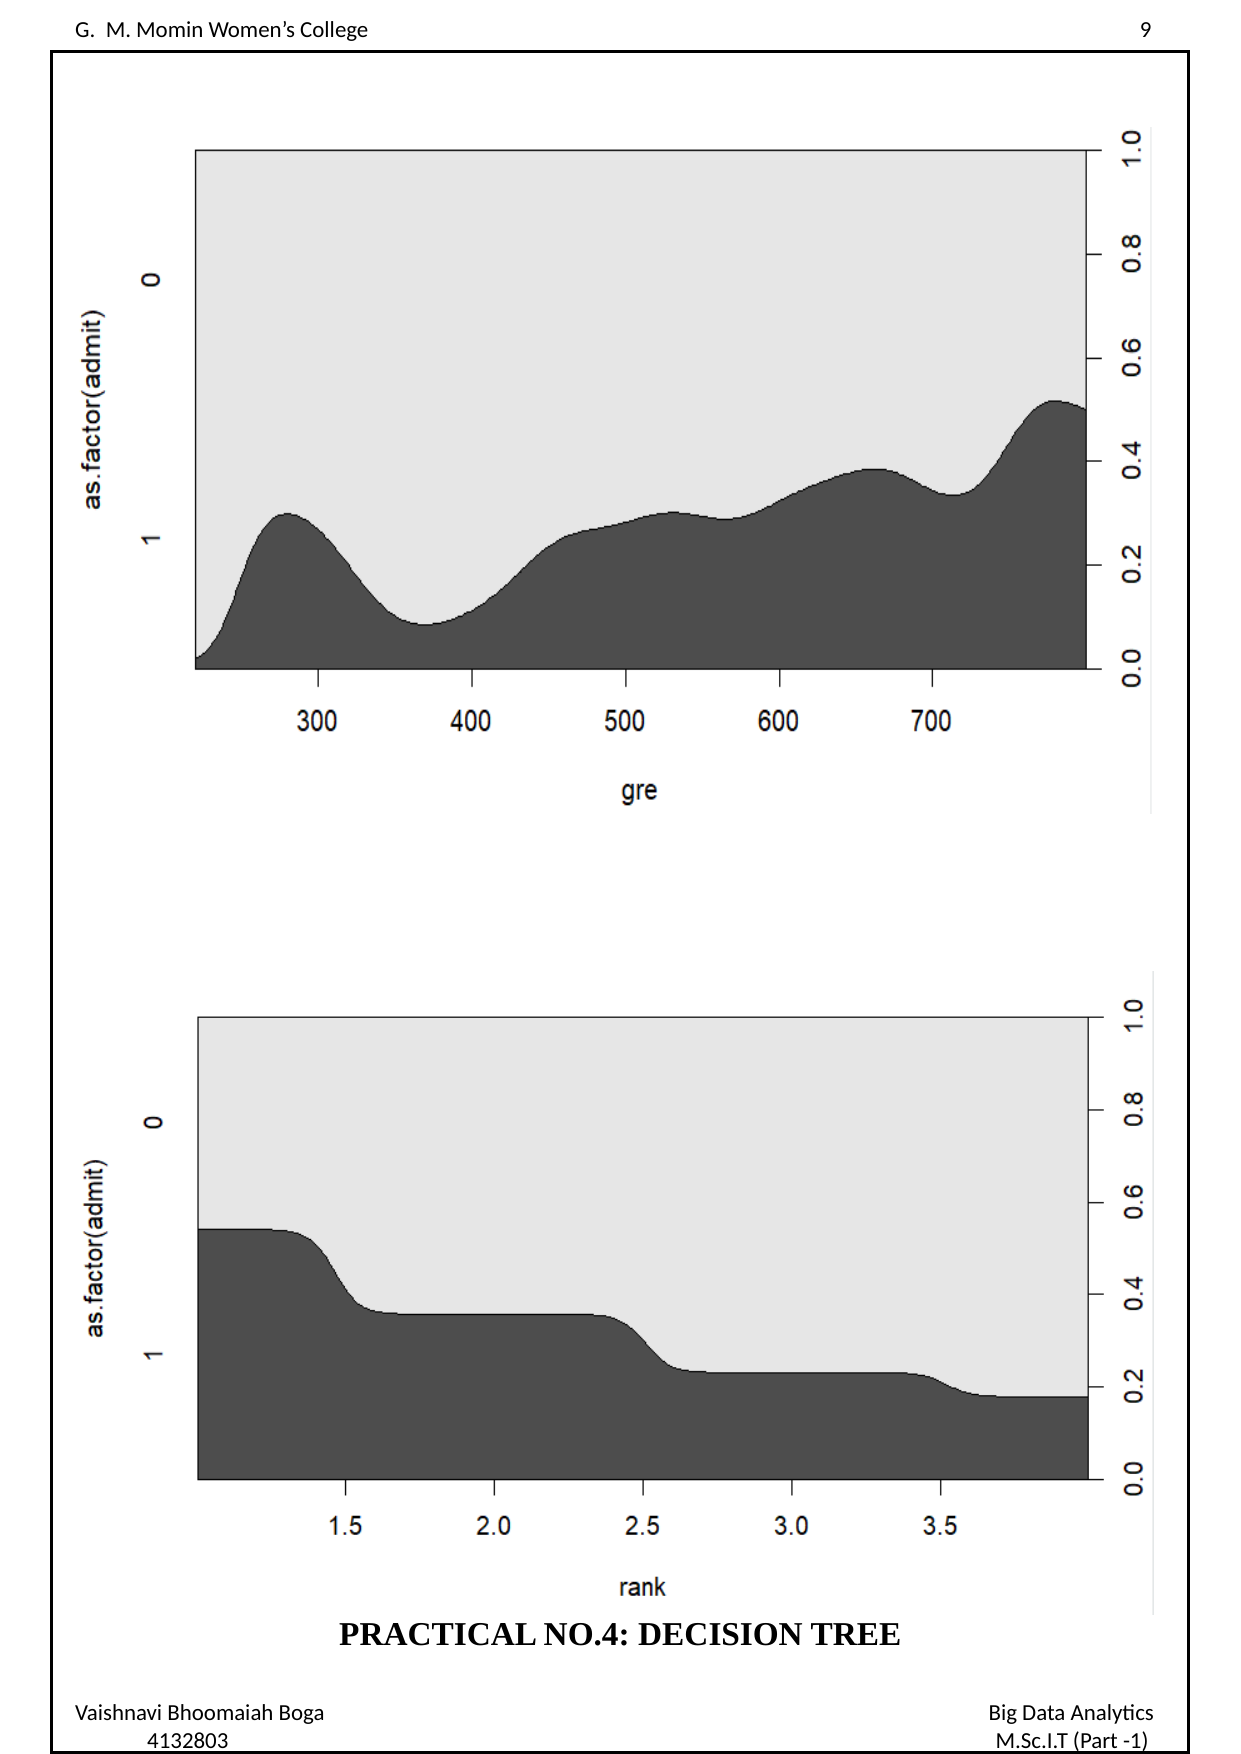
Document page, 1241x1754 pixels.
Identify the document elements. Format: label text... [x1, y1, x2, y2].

text PRACTICAL NO.4: DECISION TREE [75, 1614, 1165, 1652]
picture [75, 971, 1154, 1615]
picture [75, 127, 1152, 814]
